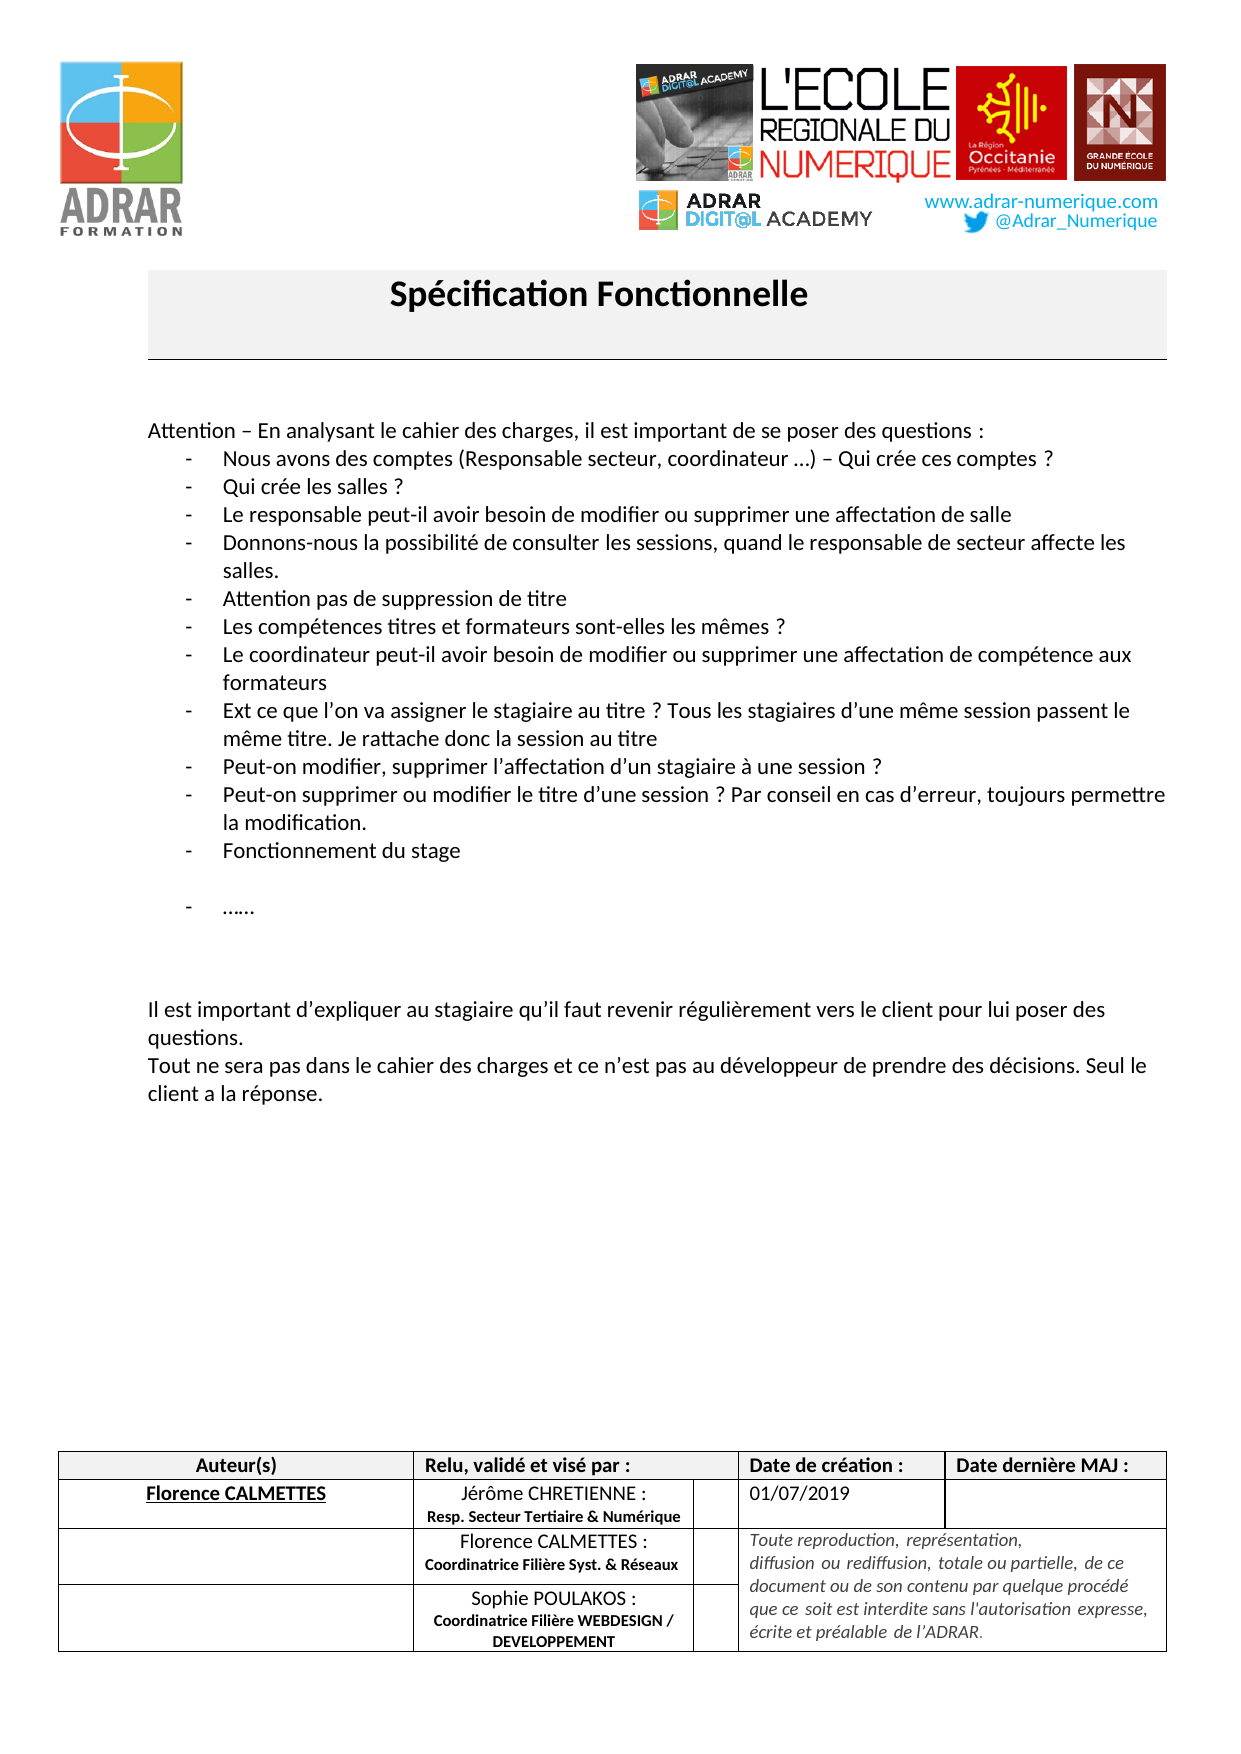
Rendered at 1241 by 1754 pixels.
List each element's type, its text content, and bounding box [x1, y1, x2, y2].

list Nous avons des comptes (Responsable secteur, coordinateur …) – Qui crée ces comptes ? [185, 444, 1167, 472]
picture [625, 57, 1174, 243]
list Attention pas de suppression de titre [185, 584, 1167, 612]
list Peut-on supprimer ou modifier le titre d’une session ? Par conseil en cas d’erreur, toujours permettre la modification. [185, 780, 1167, 836]
list Qui crée les salles ? [185, 472, 1167, 500]
text Il est important d’expliquer au stagiaire qu’il faut revenir régulièrement vers le client pour lui poser des questions. [148, 995, 1167, 1051]
list Le responsable peut-il avoir besoin de modifier ou supprimer une affectation de salle [185, 500, 1167, 528]
list Le coordinateur peut-il avoir besoin de modifier ou supprimer une affectation de compétence aux formateurs [185, 640, 1167, 696]
list Les compétences titres et formateurs sont-elles les mêmes ? [185, 612, 1167, 640]
picture [960, 206, 992, 237]
list Ext ce que l’on va assigner le stagiaire au titre ? Tous les stagiaires d’une même session passent le même titre. Je rattache donc la session au titre [185, 696, 1167, 752]
picture [58, 59, 184, 238]
list Donnons-nous la possibilité de consulter les sessions, quand le responsable de secteur affecte les salles. [185, 528, 1167, 584]
text Attention – En analysant le cahier des charges, il est important de se poser des questions : [148, 416, 1167, 444]
list …… [185, 892, 1167, 921]
list Fonctionnement du stage [185, 836, 1167, 864]
text Tout ne sera pas dans le cahier des charges et ce n’est pas au développeur de prendre des décisions. Seul le client a la réponse. [148, 1051, 1167, 1107]
list Peut-on modifier, supprimer l’affectation d’un stagiaire à une session ? [185, 752, 1167, 780]
